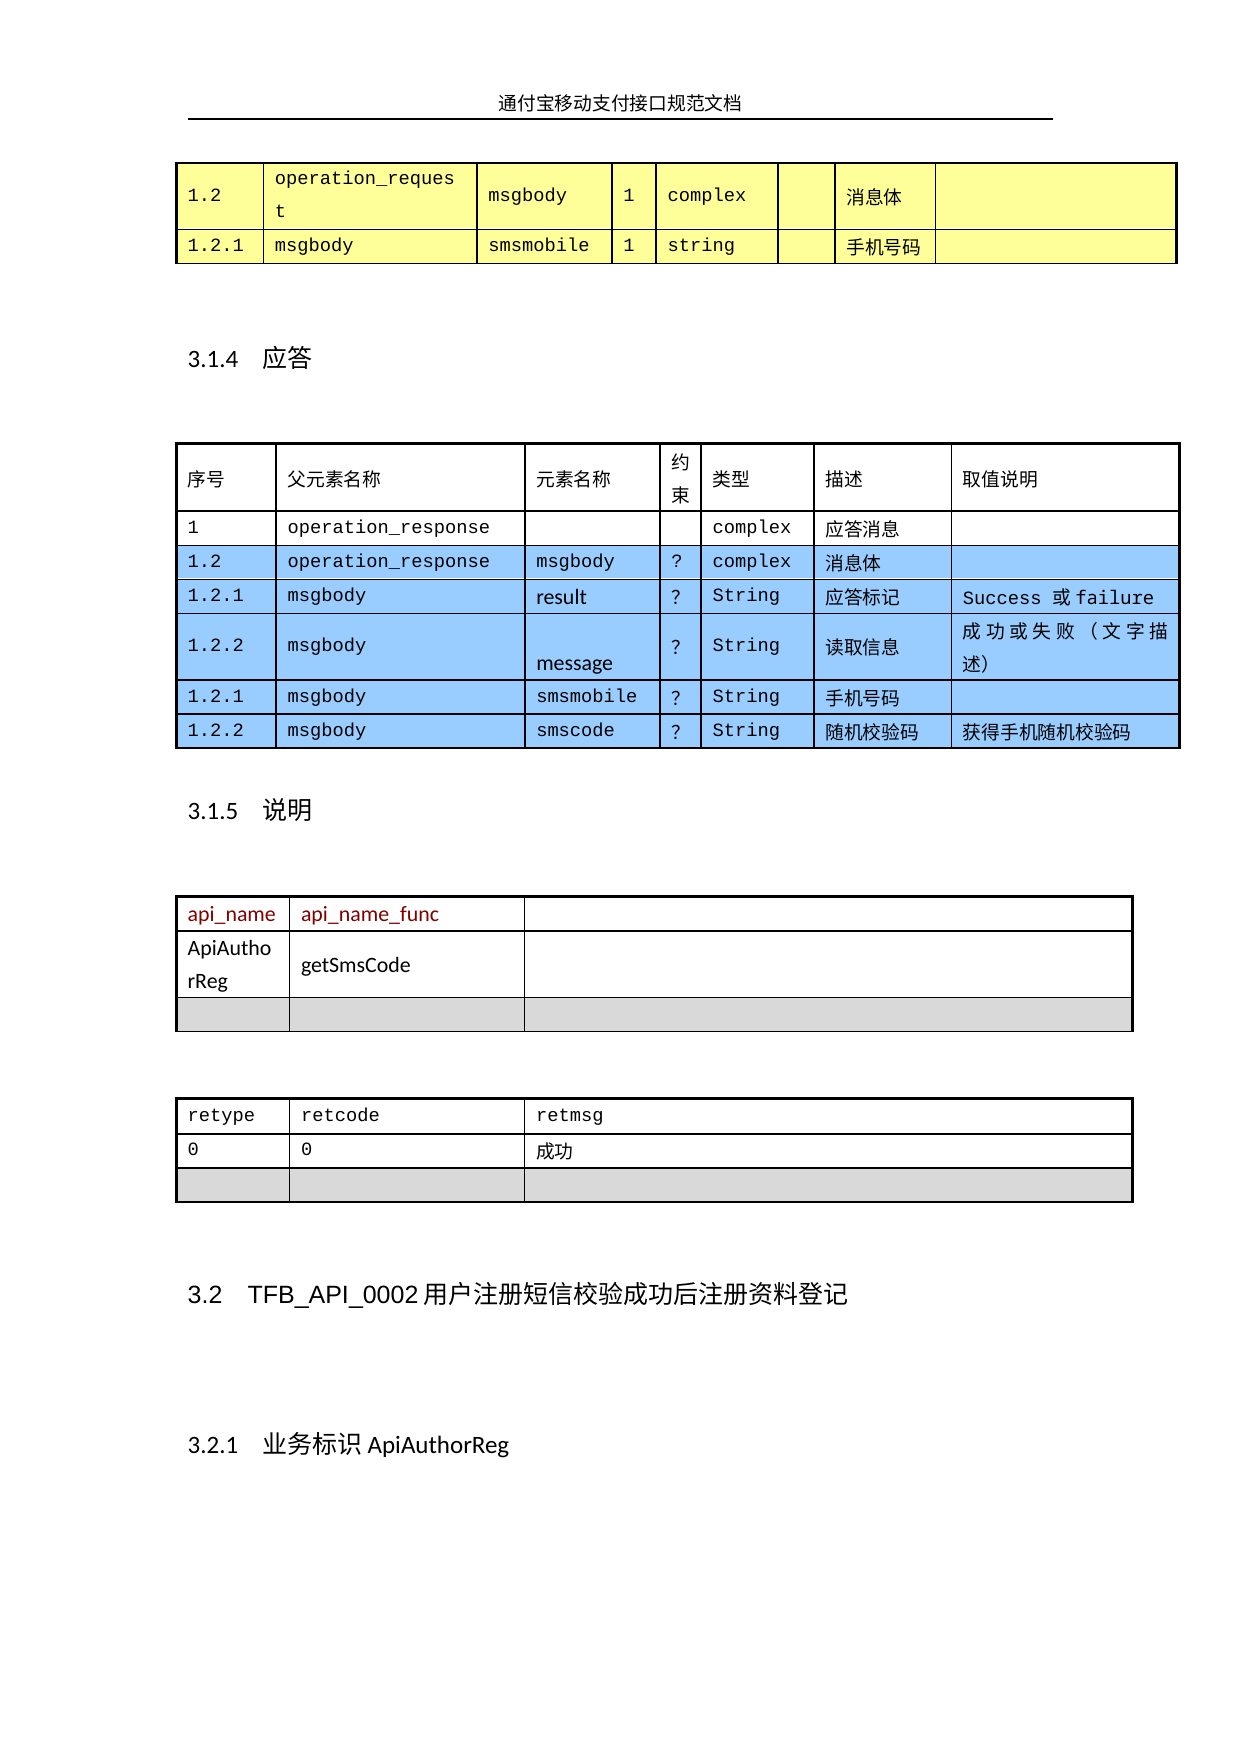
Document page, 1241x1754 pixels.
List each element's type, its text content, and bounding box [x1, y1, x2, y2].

table_cell smsmobile [478, 230, 611, 263]
table_cell 应答消息 [815, 512, 951, 544]
table_header api_name_func [290, 898, 524, 930]
table_cell [779, 230, 834, 263]
table_cell String [702, 580, 813, 613]
table_cell [661, 512, 700, 544]
table_cell [525, 998, 1131, 1031]
table_cell complex [702, 512, 813, 544]
table_cell 手机号码 [836, 230, 935, 263]
table_cell 消息体 [836, 164, 935, 228]
table_cell result [526, 580, 659, 613]
table_cell msgbody [277, 614, 524, 679]
table_header retmsg [525, 1100, 1131, 1133]
table_cell complex [702, 546, 813, 578]
table_header 序号 [178, 445, 275, 510]
table_cell 1.2.2 [178, 715, 275, 747]
table_header retype [178, 1100, 289, 1133]
table_cell 读取信息 [815, 614, 951, 679]
table_cell [952, 546, 1178, 578]
table_header 描述 [815, 445, 951, 510]
table_cell 1.2.1 [178, 580, 275, 613]
subtitle 业务标识ApiAuthorReg [187, 1410, 1053, 1475]
table_cell msgbody [277, 715, 524, 747]
table_cell 应答标记 [815, 580, 951, 613]
subtitle 应答 [187, 324, 1053, 389]
table_cell 1 [613, 230, 655, 263]
table_cell msgbody [478, 164, 611, 228]
table_cell complex [657, 164, 777, 228]
subtitle 说明 [187, 776, 1053, 841]
table_header retcode [290, 1100, 524, 1133]
table_header 约束 [661, 445, 700, 510]
table_cell String [702, 681, 813, 713]
table_cell 消息体 [815, 546, 951, 578]
table_cell [526, 512, 659, 544]
table_cell 0 [290, 1135, 524, 1167]
table_cell String [702, 614, 813, 679]
table_cell [290, 1169, 524, 1201]
table_cell ApiAuthorReg [178, 932, 289, 997]
table_cell 1 [613, 164, 655, 228]
table_cell 手机号码 [815, 681, 951, 713]
table_cell 随机校验码 [815, 715, 951, 747]
table_cell 0 [178, 1135, 289, 1167]
subtitle TFB_API_0002用户注册短信校验成功后注册资料登记 [187, 1260, 1053, 1325]
table_cell [936, 164, 1175, 228]
table_cell operation_response [277, 512, 524, 544]
table_cell msgbody [277, 681, 524, 713]
table_header 类型 [702, 445, 813, 510]
table_cell msgbody [264, 230, 476, 263]
table_cell 成功或失败（文字描述） [952, 614, 1178, 679]
table_cell 1.2 [178, 164, 263, 228]
table_cell String [702, 715, 813, 747]
table_cell message [526, 614, 659, 679]
table_cell msgbody [526, 546, 659, 578]
table_cell 1.2 [178, 546, 275, 578]
table_cell [178, 1169, 289, 1201]
table_cell 1.2.1 [178, 681, 275, 713]
table_header api_name [178, 898, 289, 930]
table_cell ? [661, 546, 700, 578]
table_cell 1.2.2 [178, 614, 275, 679]
table_header 父元素名称 [277, 445, 524, 510]
table_header [525, 898, 1131, 930]
table_cell [779, 164, 834, 228]
table_cell ？ [661, 614, 700, 679]
table_cell operation_response [277, 546, 524, 578]
table_cell [525, 1169, 1131, 1201]
table_cell operation_request [264, 164, 476, 228]
table_cell Success 或failure [952, 580, 1178, 613]
table_cell 获得手机随机校验码 [952, 715, 1178, 747]
table_header 元素名称 [526, 445, 659, 510]
table_cell getSmsCode [290, 932, 524, 997]
table_header 取值说明 [952, 445, 1178, 510]
table_cell [952, 681, 1178, 713]
table_cell [178, 998, 289, 1031]
table_cell [525, 932, 1131, 997]
table_cell ？ [661, 681, 700, 713]
table_cell [290, 998, 524, 1031]
table_cell string [657, 230, 777, 263]
table_cell msgbody [277, 580, 524, 613]
table_cell [952, 512, 1178, 544]
table_cell [936, 230, 1175, 263]
table_cell smscode [526, 715, 659, 747]
table_cell smsmobile [526, 681, 659, 713]
table_cell ？ [661, 715, 700, 747]
table_cell 1 [178, 512, 275, 544]
table_cell 成功 [525, 1135, 1131, 1167]
table_cell 1.2.1 [178, 230, 263, 263]
table_cell ？ [661, 580, 700, 613]
